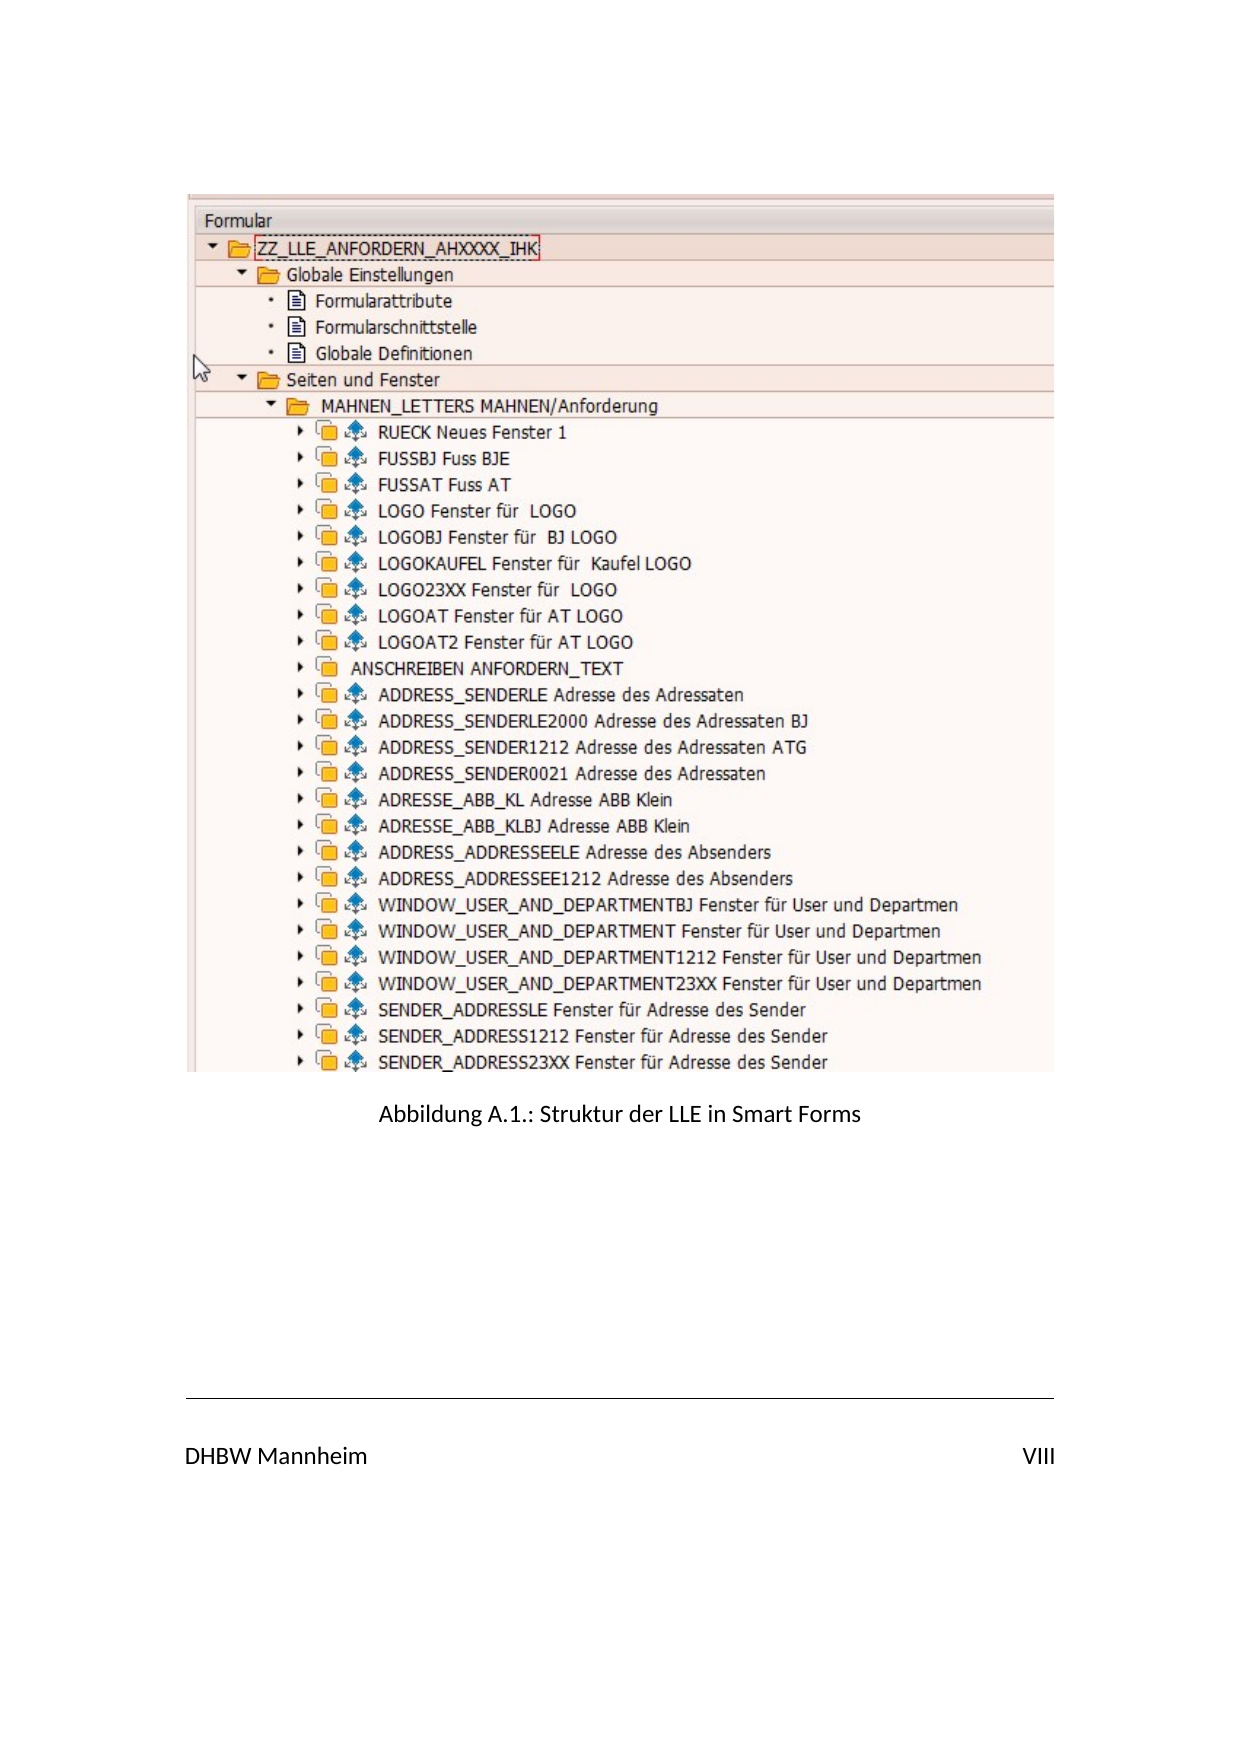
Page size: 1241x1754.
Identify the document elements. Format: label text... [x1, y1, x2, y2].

text Abbildung A.1.: Struktur der LLE in Smart Forms [186, 1099, 1054, 1129]
text DHBW Mannheim VIII [184, 1440, 1056, 1471]
picture [186, 194, 1055, 1072]
